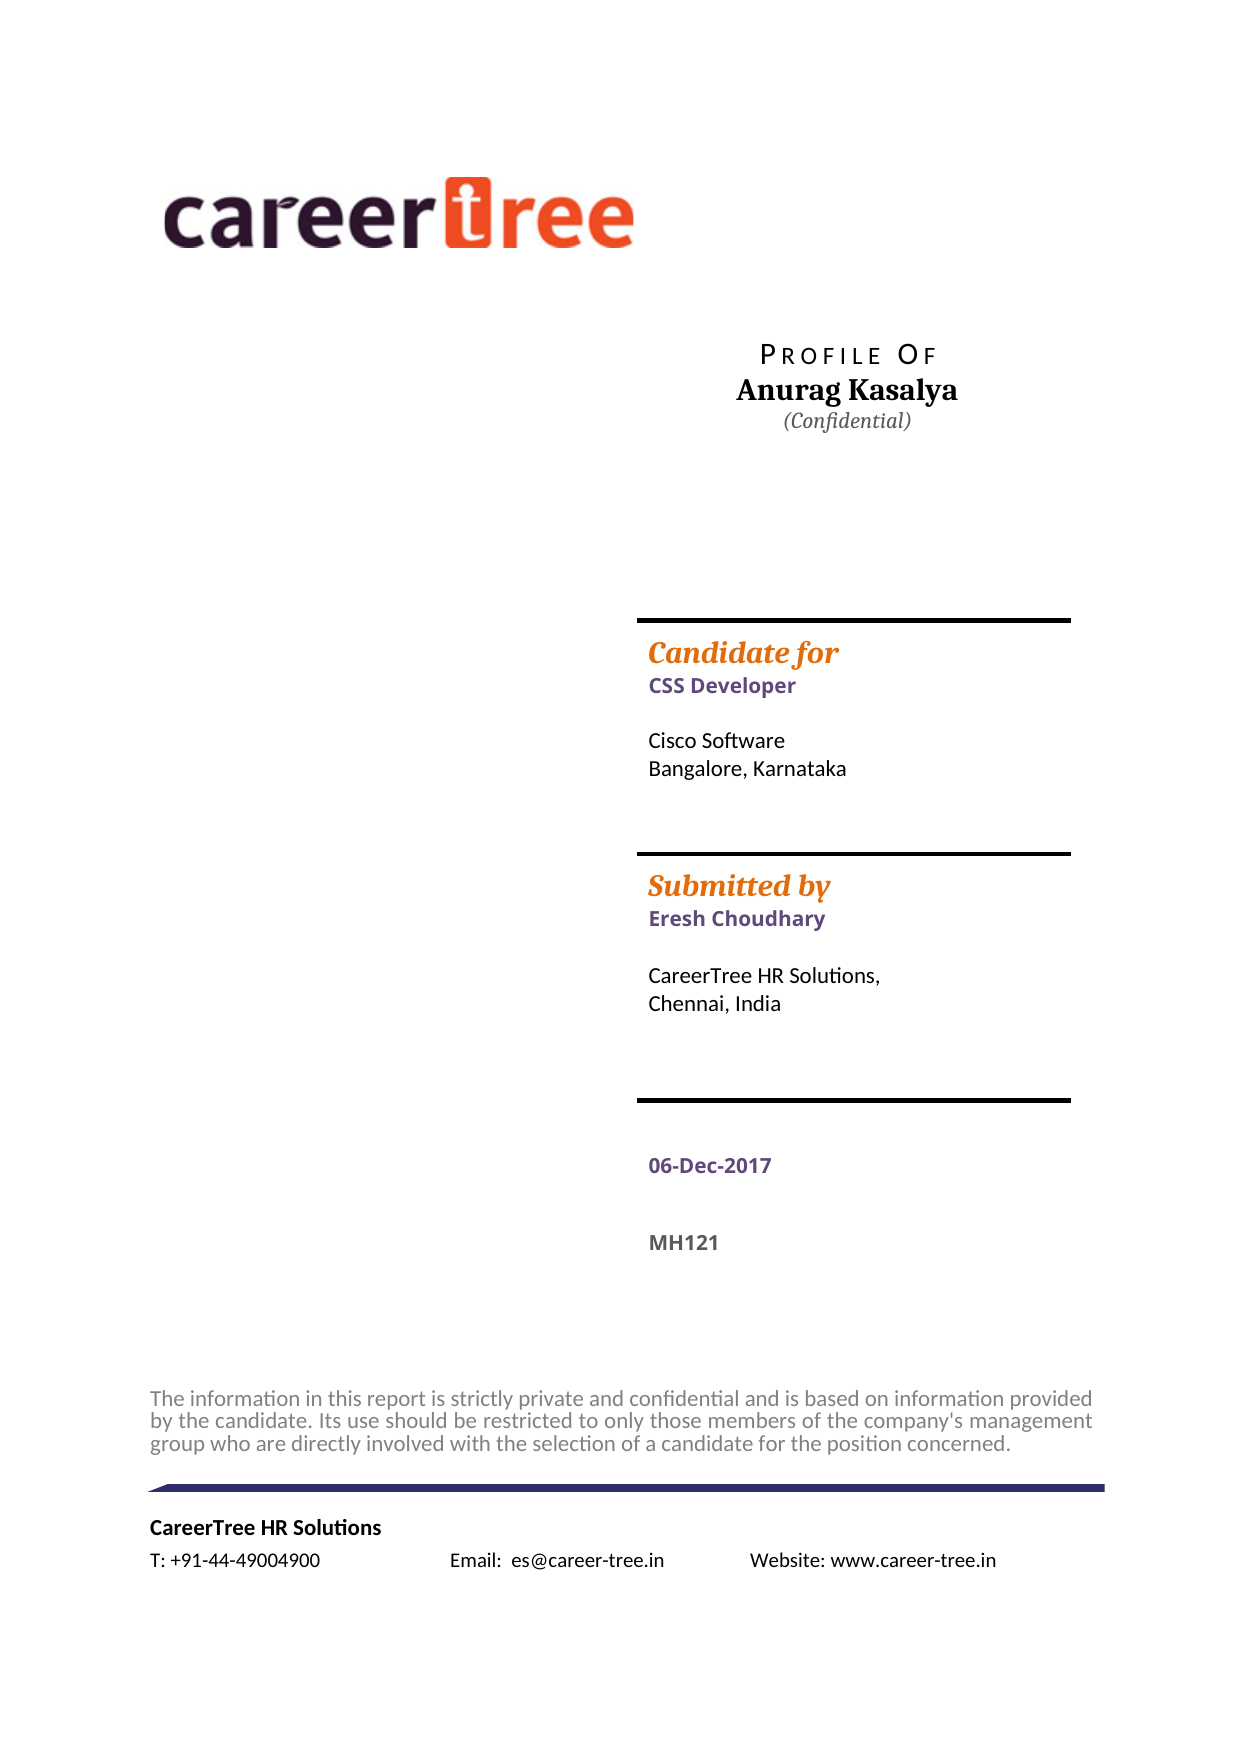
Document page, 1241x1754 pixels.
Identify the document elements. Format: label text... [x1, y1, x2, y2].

table_cell CSS Developer Cisco Software Bangalore, Karnataka [637, 671, 1071, 851]
text T: +91-44-49004900 Email: es@career-tree.in Website: www.career-tree.in [150, 1547, 1090, 1572]
table_header P R O F I L E O F Anurag Kasalya (Confidential) [593, 334, 1101, 463]
table_cell Eresh Choudhary CareerTree HR Solutions, Chennai, India [637, 905, 1071, 1098]
picture [164, 177, 634, 248]
table_cell Submitted by [637, 856, 1071, 904]
text CareerTree HR Solutions [150, 1516, 1090, 1541]
table_header Candidate for [637, 623, 1071, 671]
table_cell 06-Dec-2017 MH121 [637, 1103, 1071, 1257]
text The information in this report is strictly private and confidential and is based on information provided by the candidate. Its use should be restricted to only those members of the company's management group who are directly involved with the selection of a candidate for the position concerned. [150, 1389, 1094, 1457]
